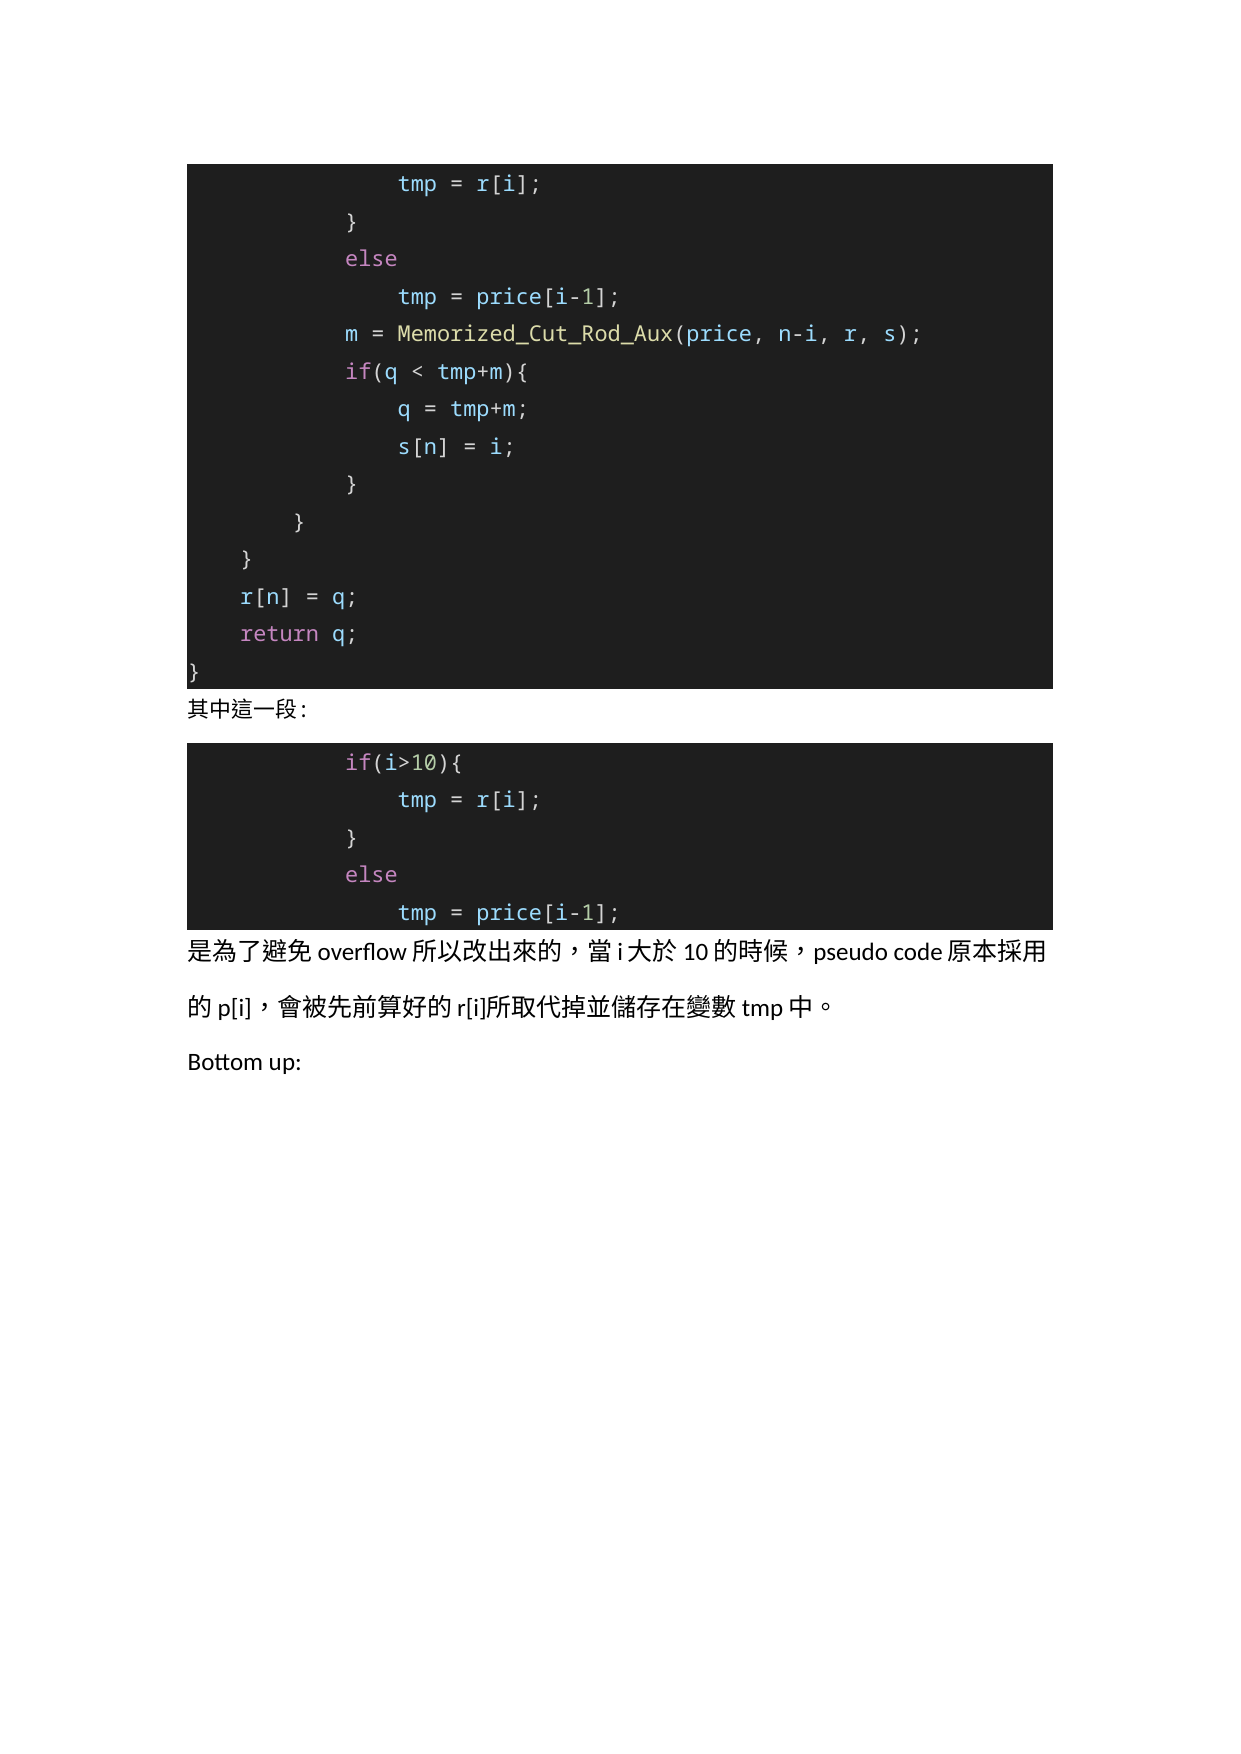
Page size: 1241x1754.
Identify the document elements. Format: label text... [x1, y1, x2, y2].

text tmp = price[i-1]; [187, 277, 1053, 314]
text } [187, 539, 1053, 577]
text Bottom up: [187, 1042, 1053, 1080]
text } [187, 464, 1053, 502]
text r[n] = q; [187, 577, 1053, 614]
text 其中這一段: [187, 689, 1053, 727]
text s[n] = i; [187, 427, 1053, 464]
text if(q < tmp+m){ [187, 352, 1053, 389]
text tmp = r[i]; [187, 780, 1053, 818]
text m = Memorized_Cut_Rod_Aux(price, n-i, r, s); [187, 314, 1053, 352]
text tmp = r[i]; [187, 164, 1053, 202]
text if(i>10){ [187, 743, 1053, 780]
text else [187, 855, 1053, 893]
text } [187, 202, 1053, 239]
text } [187, 652, 1053, 689]
text q = tmp+m; [187, 389, 1053, 427]
text return q; [187, 614, 1053, 652]
text } [187, 502, 1053, 539]
text } [187, 818, 1053, 855]
text tmp = price[i-1]; [187, 893, 1053, 930]
text 是為了避免overflow所以改出來的，當i大於10的時候，pseudo code原本採用的p[i]，會被先前算好的r[i]所取代掉並儲存在變數tmp中。 [187, 930, 1053, 1024]
text else [187, 239, 1053, 277]
